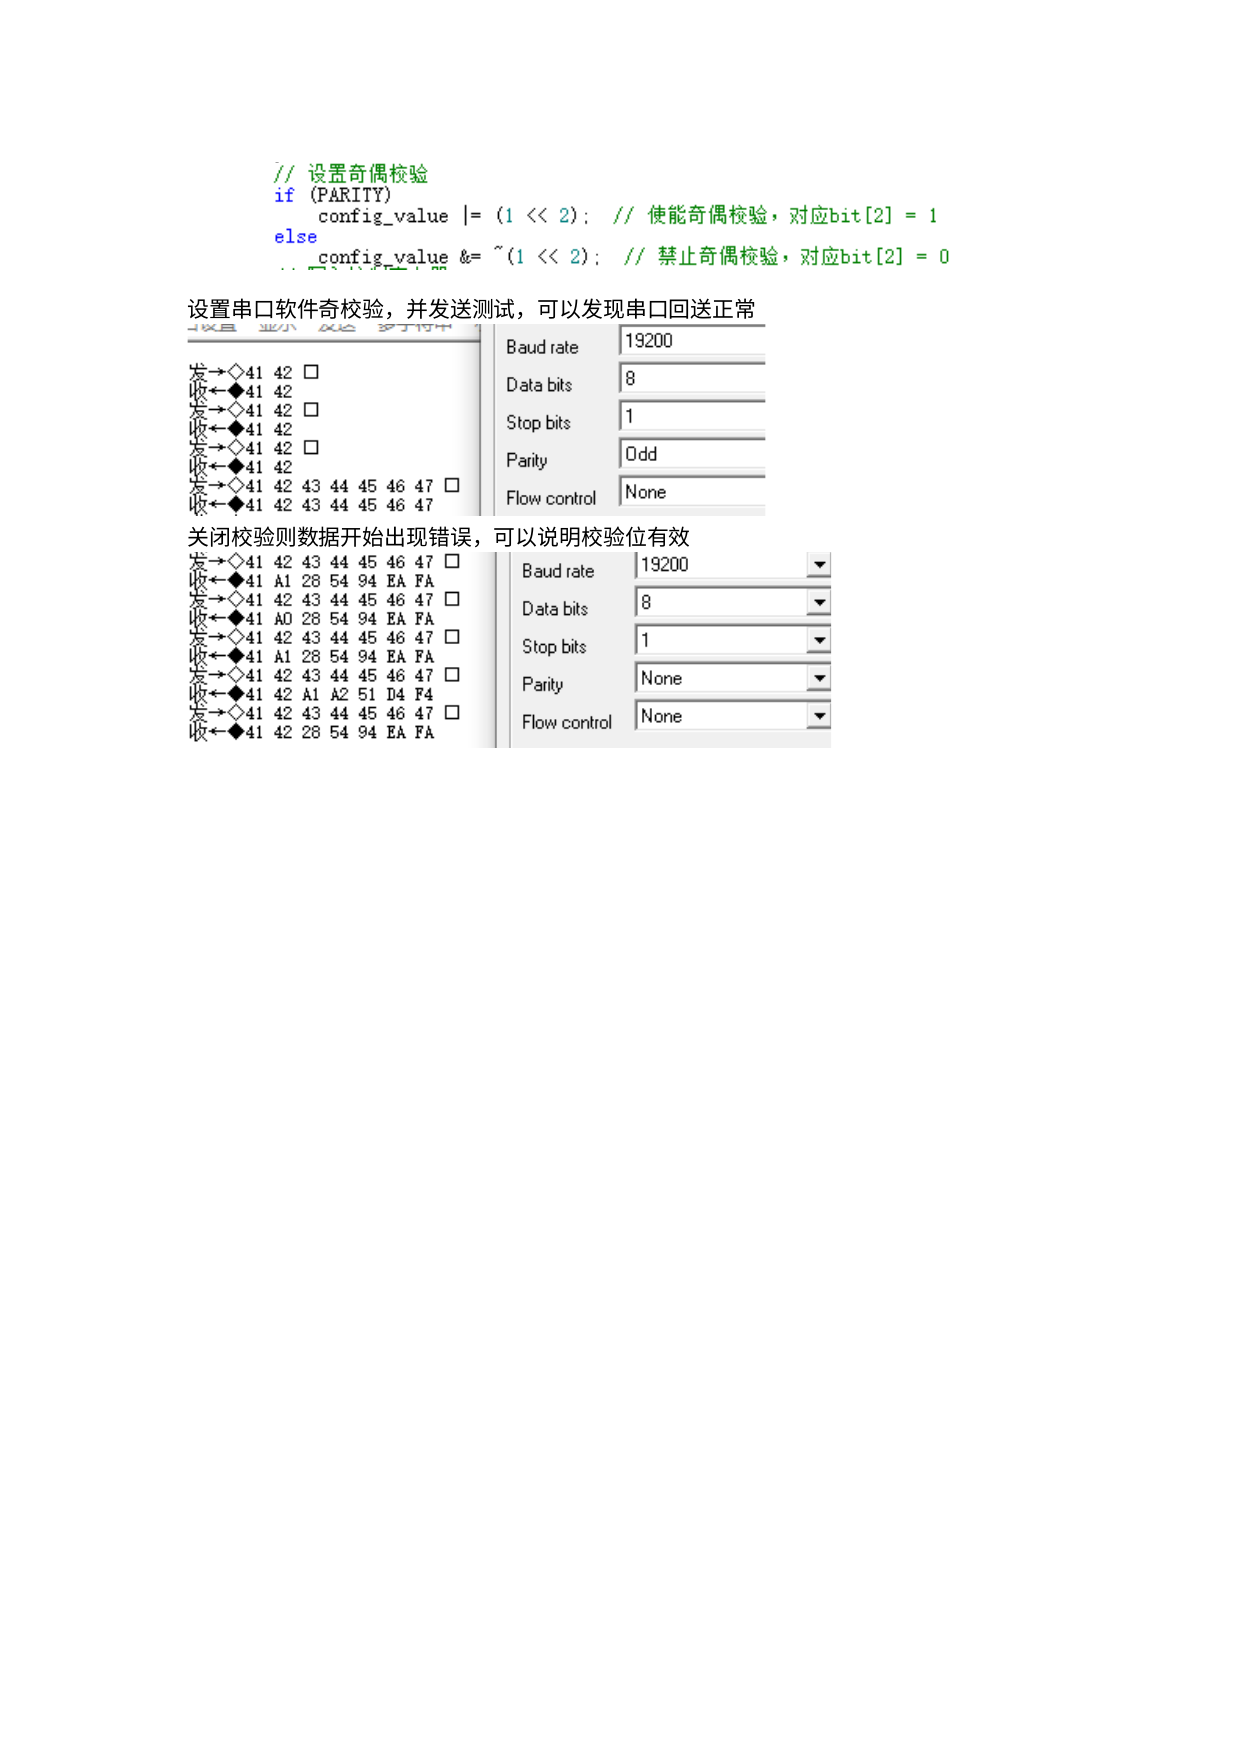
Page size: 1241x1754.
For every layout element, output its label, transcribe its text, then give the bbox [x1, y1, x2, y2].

text 设置串口软件奇校验，并发送测试，可以发现串口回送正常 [187, 292, 1053, 324]
picture [187, 552, 832, 748]
text 关闭校验则数据开始出现错误，可以说明校验位有效 [187, 519, 1053, 552]
picture [187, 324, 766, 516]
picture [268, 162, 972, 270]
